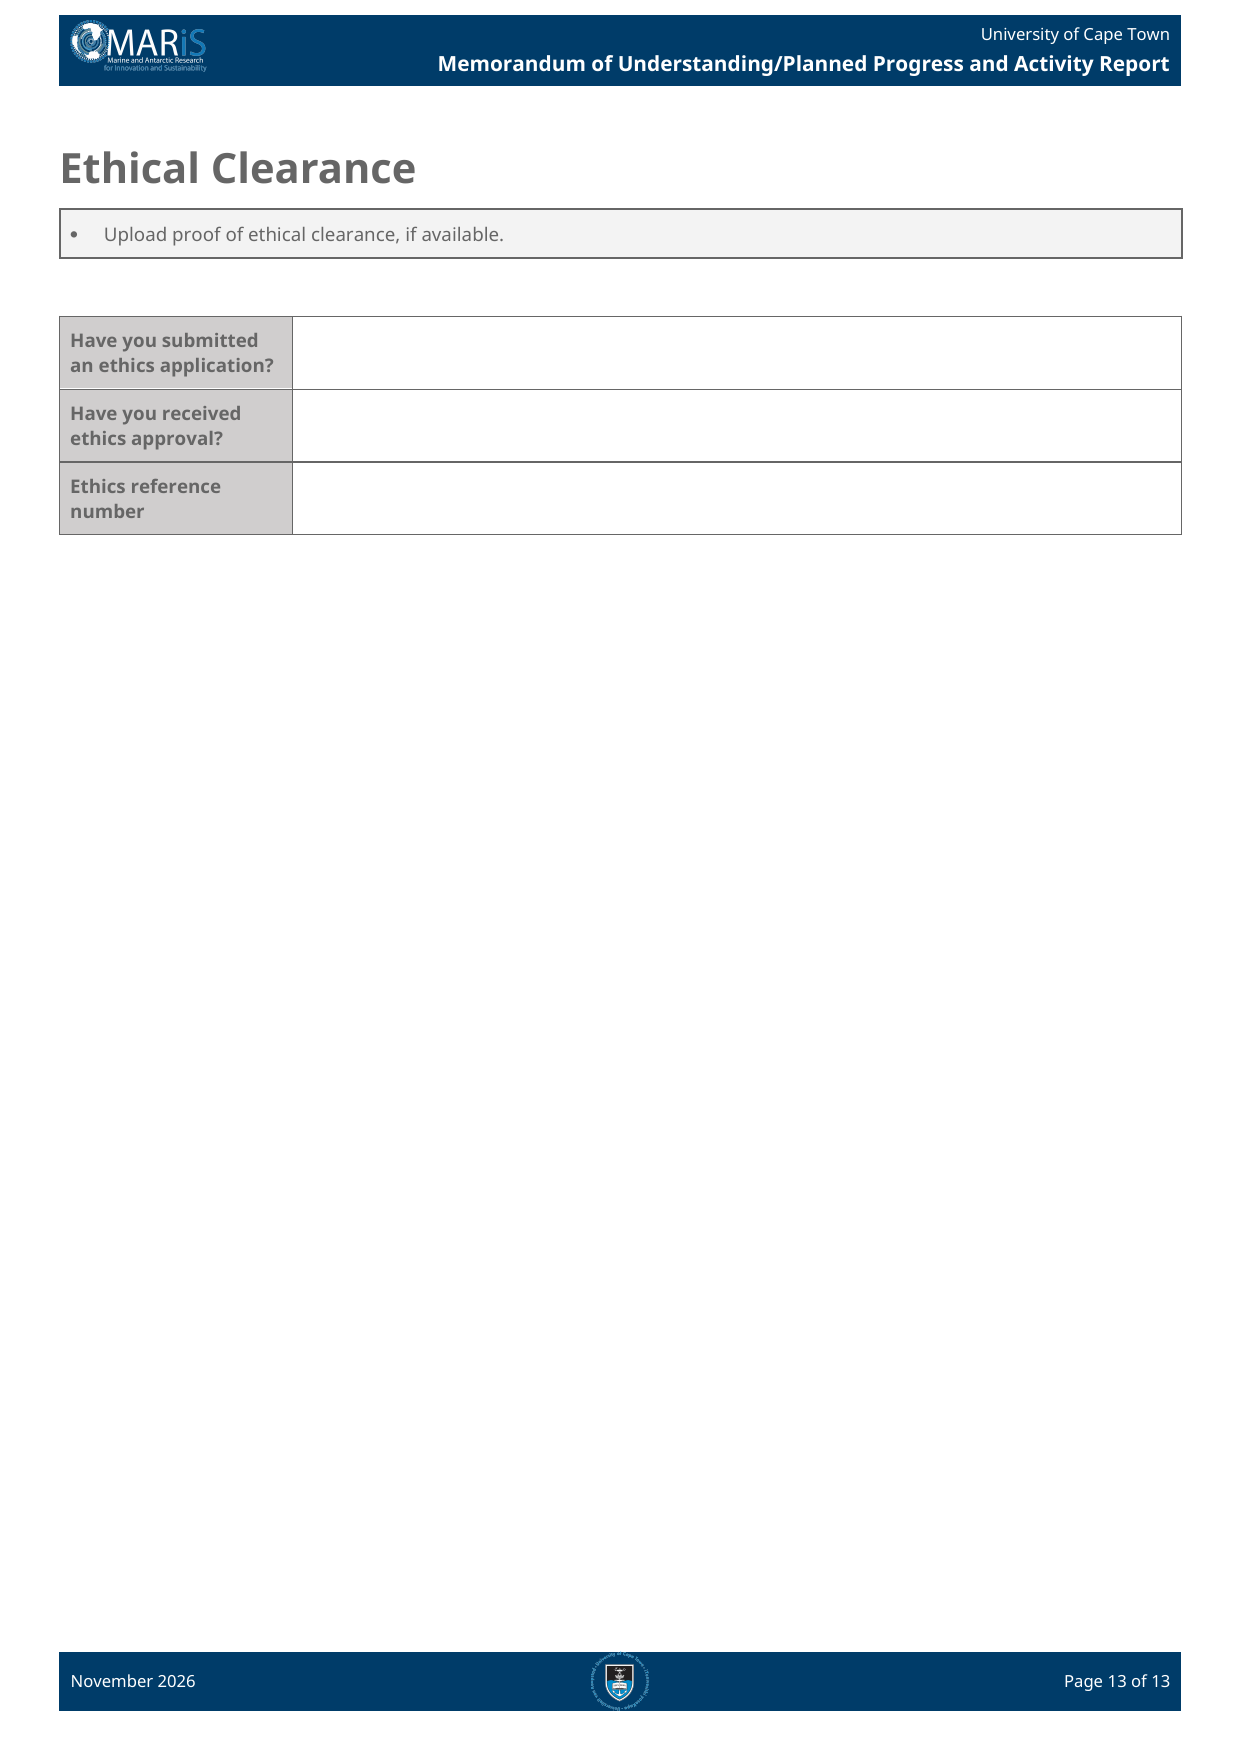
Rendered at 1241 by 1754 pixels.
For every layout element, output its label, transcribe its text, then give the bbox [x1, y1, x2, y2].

table_header Upload proof of ethical clearance, if available. [61, 210, 1181, 257]
table_cell Ethics reference number [60, 463, 292, 534]
table_cell [293, 390, 1181, 461]
subtitle Ethical Clearance [59, 139, 1181, 196]
table_cell Have you received ethics approval? [60, 390, 292, 461]
table_header [293, 317, 1181, 388]
table_header Have you submitted an ethics application? [60, 317, 292, 388]
picture [591, 1651, 650, 1711]
picture [70, 20, 207, 80]
table_cell [293, 463, 1181, 534]
